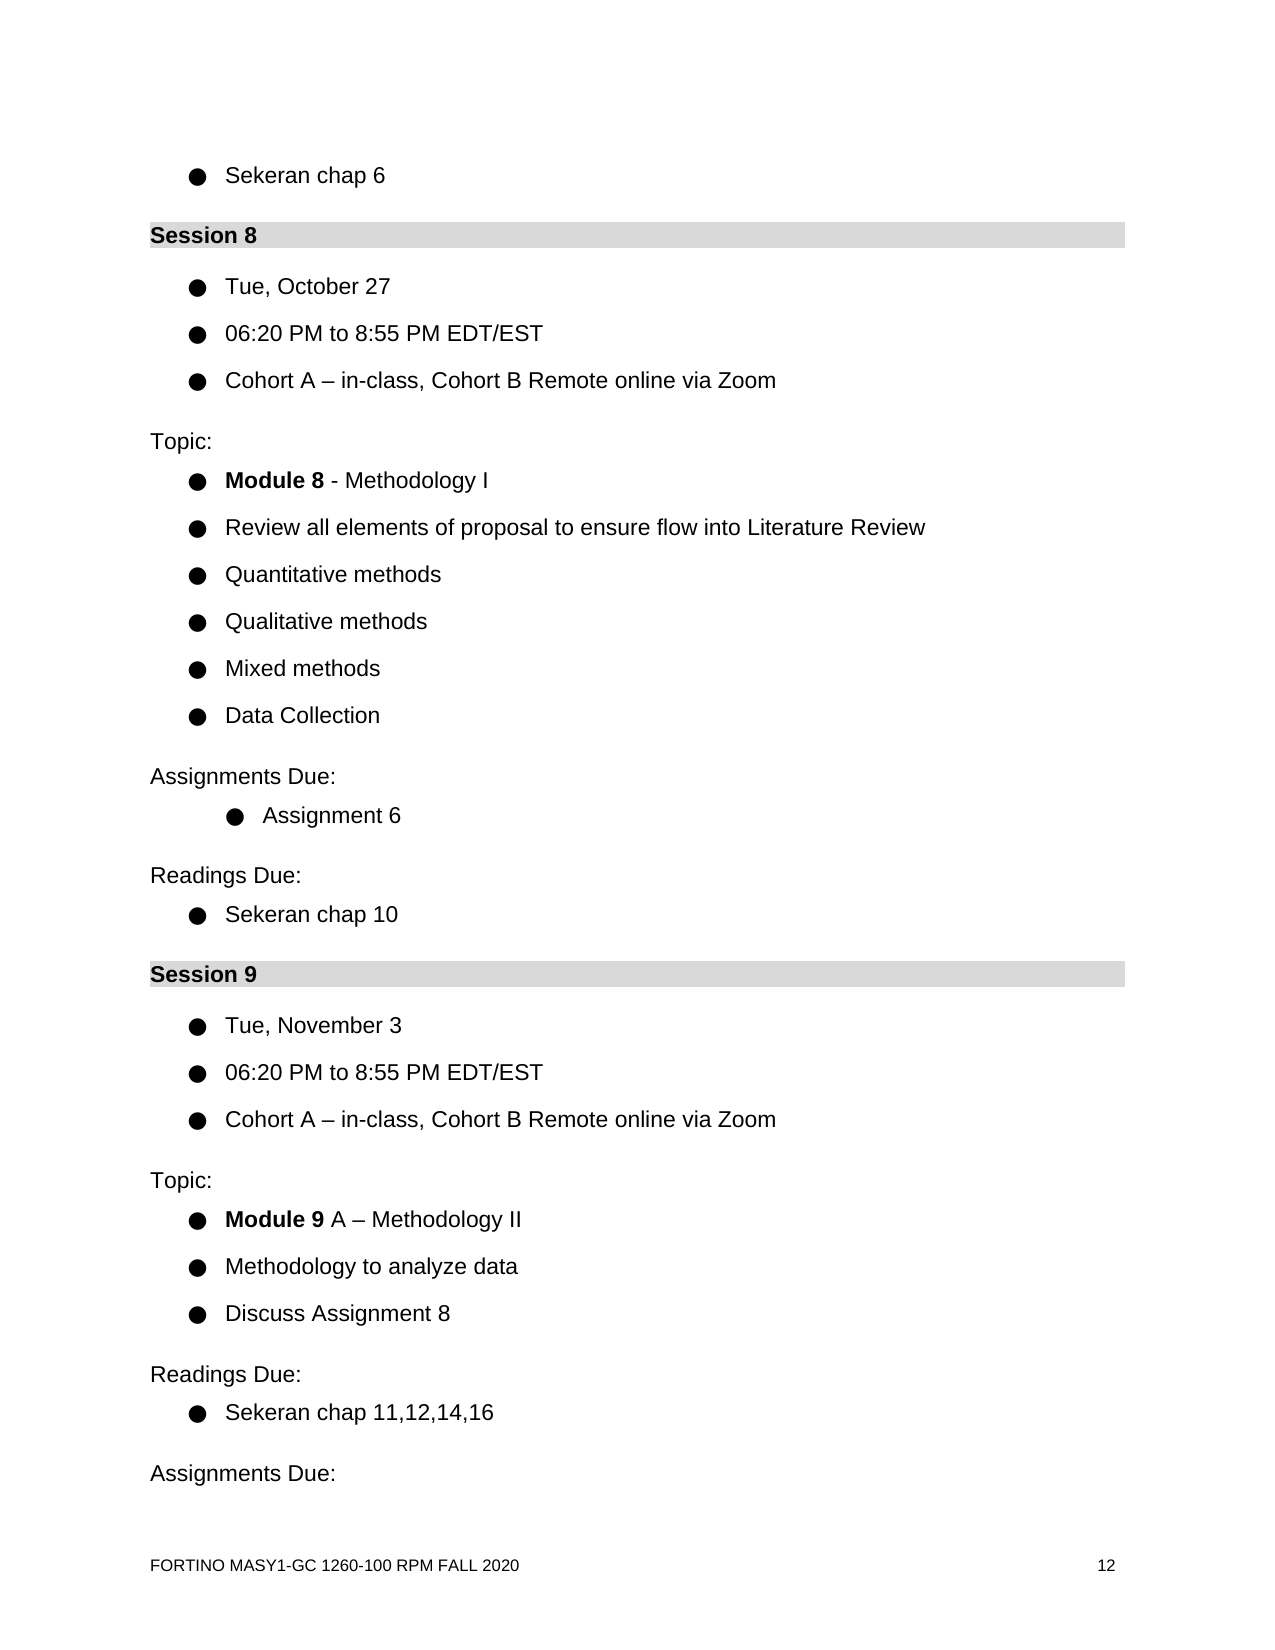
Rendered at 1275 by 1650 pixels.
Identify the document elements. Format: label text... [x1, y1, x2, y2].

subtitle Session 9 [150, 961, 1125, 987]
text Readings Due: [150, 1361, 1125, 1387]
list Module 9 A – Methodology II [187, 1193, 1125, 1240]
list Discuss Assignment 8 [187, 1287, 1125, 1334]
subtitle Session 8 [150, 222, 1125, 248]
list Assignment 6 [225, 789, 1125, 836]
list Module 8 - Methodology I [187, 454, 1125, 501]
text Readings Due: [150, 862, 1125, 889]
list Cohort A – in-class, Cohort B Remote online via Zoom [187, 355, 1125, 402]
list Mixed methods [187, 642, 1125, 689]
text Topic: [150, 1167, 1125, 1193]
text Topic: [150, 428, 1125, 454]
list Sekeran chap 6 [187, 150, 1125, 197]
list Data Collection [187, 689, 1125, 736]
text Assignments Due: [150, 1460, 1125, 1487]
list Sekeran chap 11,12,14,16 [187, 1387, 1125, 1434]
text Assignments Due: [150, 763, 1125, 789]
list Methodology to analyze data [187, 1240, 1125, 1287]
list Cohort A – in-class, Cohort B Remote online via Zoom [187, 1093, 1125, 1141]
list Quantitative methods [187, 548, 1125, 595]
list Qualitative methods [187, 595, 1125, 642]
list Review all elements of proposal to ensure flow into Literature Review [187, 501, 1125, 548]
list Sekeran chap 10 [187, 889, 1125, 936]
